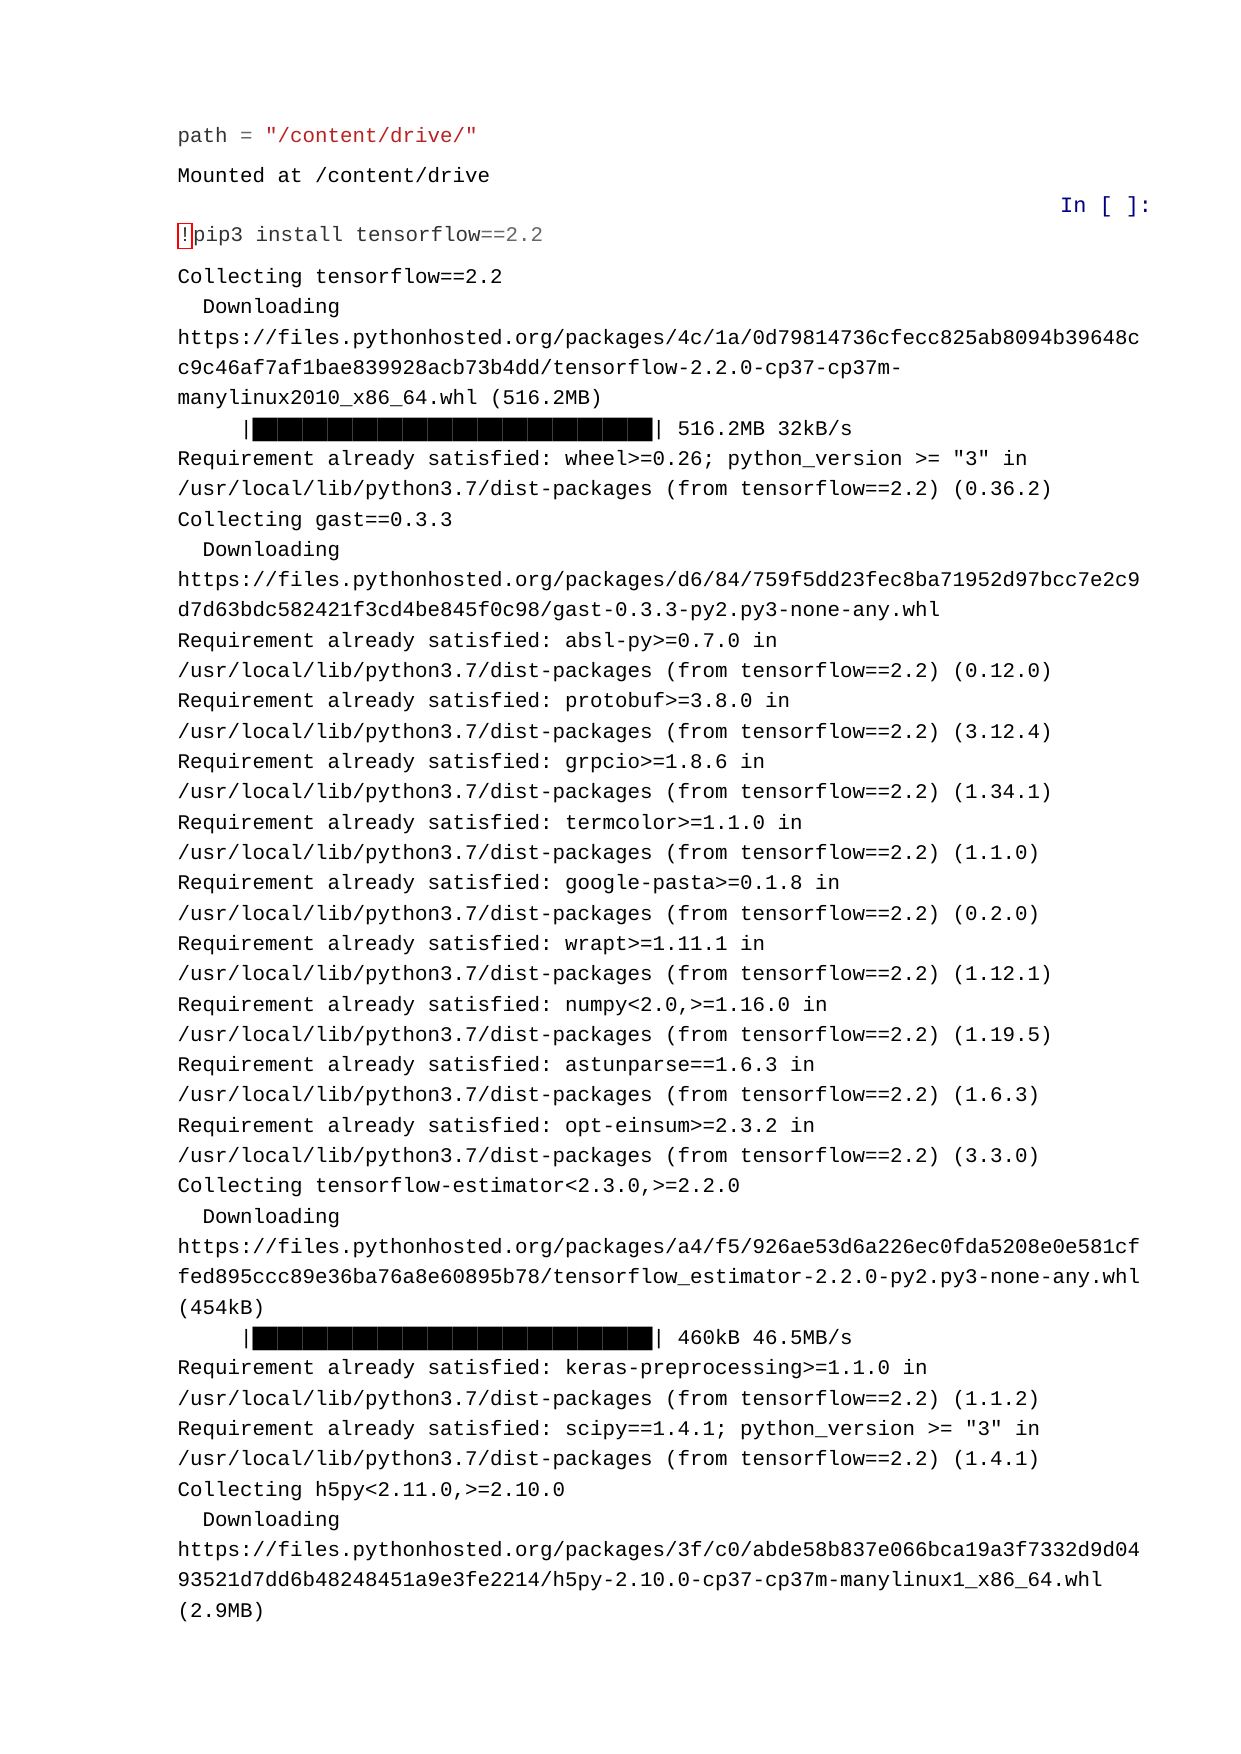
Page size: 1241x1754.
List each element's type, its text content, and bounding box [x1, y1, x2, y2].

text Requirement already satisfied: astunparse==1.6.3 in /usr/local/lib/python3.7/dist-packages (from tensorflow==2.2) (1.6.3) [177, 1047, 1152, 1108]
text Requirement already satisfied: scipy==1.4.1; python_version >= "3" in /usr/local/lib/python3.7/dist-packages (from tensorflow==2.2) (1.4.1) [177, 1411, 1152, 1472]
text Requirement already satisfied: protobuf>=3.8.0 in /usr/local/lib/python3.7/dist-packages (from tensorflow==2.2) (3.12.4) [177, 684, 1152, 744]
text Requirement already satisfied: grpcio>=1.8.6 in /usr/local/lib/python3.7/dist-packages (from tensorflow==2.2) (1.34.1) [177, 744, 1152, 805]
text Downloading https://files.pythonhosted.org/packages/3f/c0/abde58b837e066bca19a3f7332d9d0493521d7dd6b48248451a9e3fe2214/h5py-2.10.0-cp37-cp37m-manylinux1_x86_64.whl (2.9MB) [177, 1502, 1152, 1623]
text path = "/content/drive/" [177, 118, 1152, 148]
text Mounted at /content/drive [177, 158, 1152, 189]
text Downloading https://files.pythonhosted.org/packages/4c/1a/0d79814736cfecc825ab8094b39648cc9c46af7af1bae839928acb73b4dd/tensorflow-2.2.0-cp37-cp37m-manylinux2010_x86_64.whl (516.2MB) [177, 290, 1152, 411]
text Requirement already satisfied: numpy<2.0,>=1.16.0 in /usr/local/lib/python3.7/dist-packages (from tensorflow==2.2) (1.19.5) [177, 987, 1152, 1047]
text Requirement already satisfied: wrapt>=1.11.1 in /usr/local/lib/python3.7/dist-packages (from tensorflow==2.2) (1.12.1) [177, 926, 1152, 987]
text Downloading https://files.pythonhosted.org/packages/d6/84/759f5dd23fec8ba71952d97bcc7e2c9d7d63bdc582421f3cd4be845f0c98/gast-0.3.3-py2.py3-none-any.whl [177, 532, 1152, 623]
text Collecting gast==0.3.3 [177, 502, 1152, 532]
text Collecting h5py<2.11.0,>=2.10.0 [177, 1472, 1152, 1502]
text |████████████████████████████████| 460kB 46.5MB/s [177, 1320, 1152, 1351]
text Requirement already satisfied: google-pasta>=0.1.8 in /usr/local/lib/python3.7/dist-packages (from tensorflow==2.2) (0.2.0) [177, 866, 1152, 926]
text Collecting tensorflow-estimator<2.3.0,>=2.2.0 [177, 1169, 1152, 1199]
text In [ ]: [177, 189, 1152, 219]
text !pip3 install tensorflow==2.2 [177, 219, 1152, 249]
text Requirement already satisfied: termcolor>=1.1.0 in /usr/local/lib/python3.7/dist-packages (from tensorflow==2.2) (1.1.0) [177, 805, 1152, 866]
text Requirement already satisfied: keras-preprocessing>=1.1.0 in /usr/local/lib/python3.7/dist-packages (from tensorflow==2.2) (1.1.2) [177, 1351, 1152, 1411]
text Requirement already satisfied: absl-py>=0.7.0 in /usr/local/lib/python3.7/dist-packages (from tensorflow==2.2) (0.12.0) [177, 623, 1152, 684]
text Downloading https://files.pythonhosted.org/packages/a4/f5/926ae53d6a226ec0fda5208e0e581cffed895ccc89e36ba76a8e60895b78/tensorflow_estimator-2.2.0-py2.py3-none-any.whl (454kB) [177, 1199, 1152, 1320]
text Collecting tensorflow==2.2 [177, 259, 1152, 290]
text |████████████████████████████████| 516.2MB 32kB/s [177, 411, 1152, 441]
text Requirement already satisfied: opt-einsum>=2.3.2 in /usr/local/lib/python3.7/dist-packages (from tensorflow==2.2) (3.3.0) [177, 1108, 1152, 1169]
text Requirement already satisfied: wheel>=0.26; python_version >= "3" in /usr/local/lib/python3.7/dist-packages (from tensorflow==2.2) (0.36.2) [177, 441, 1152, 502]
